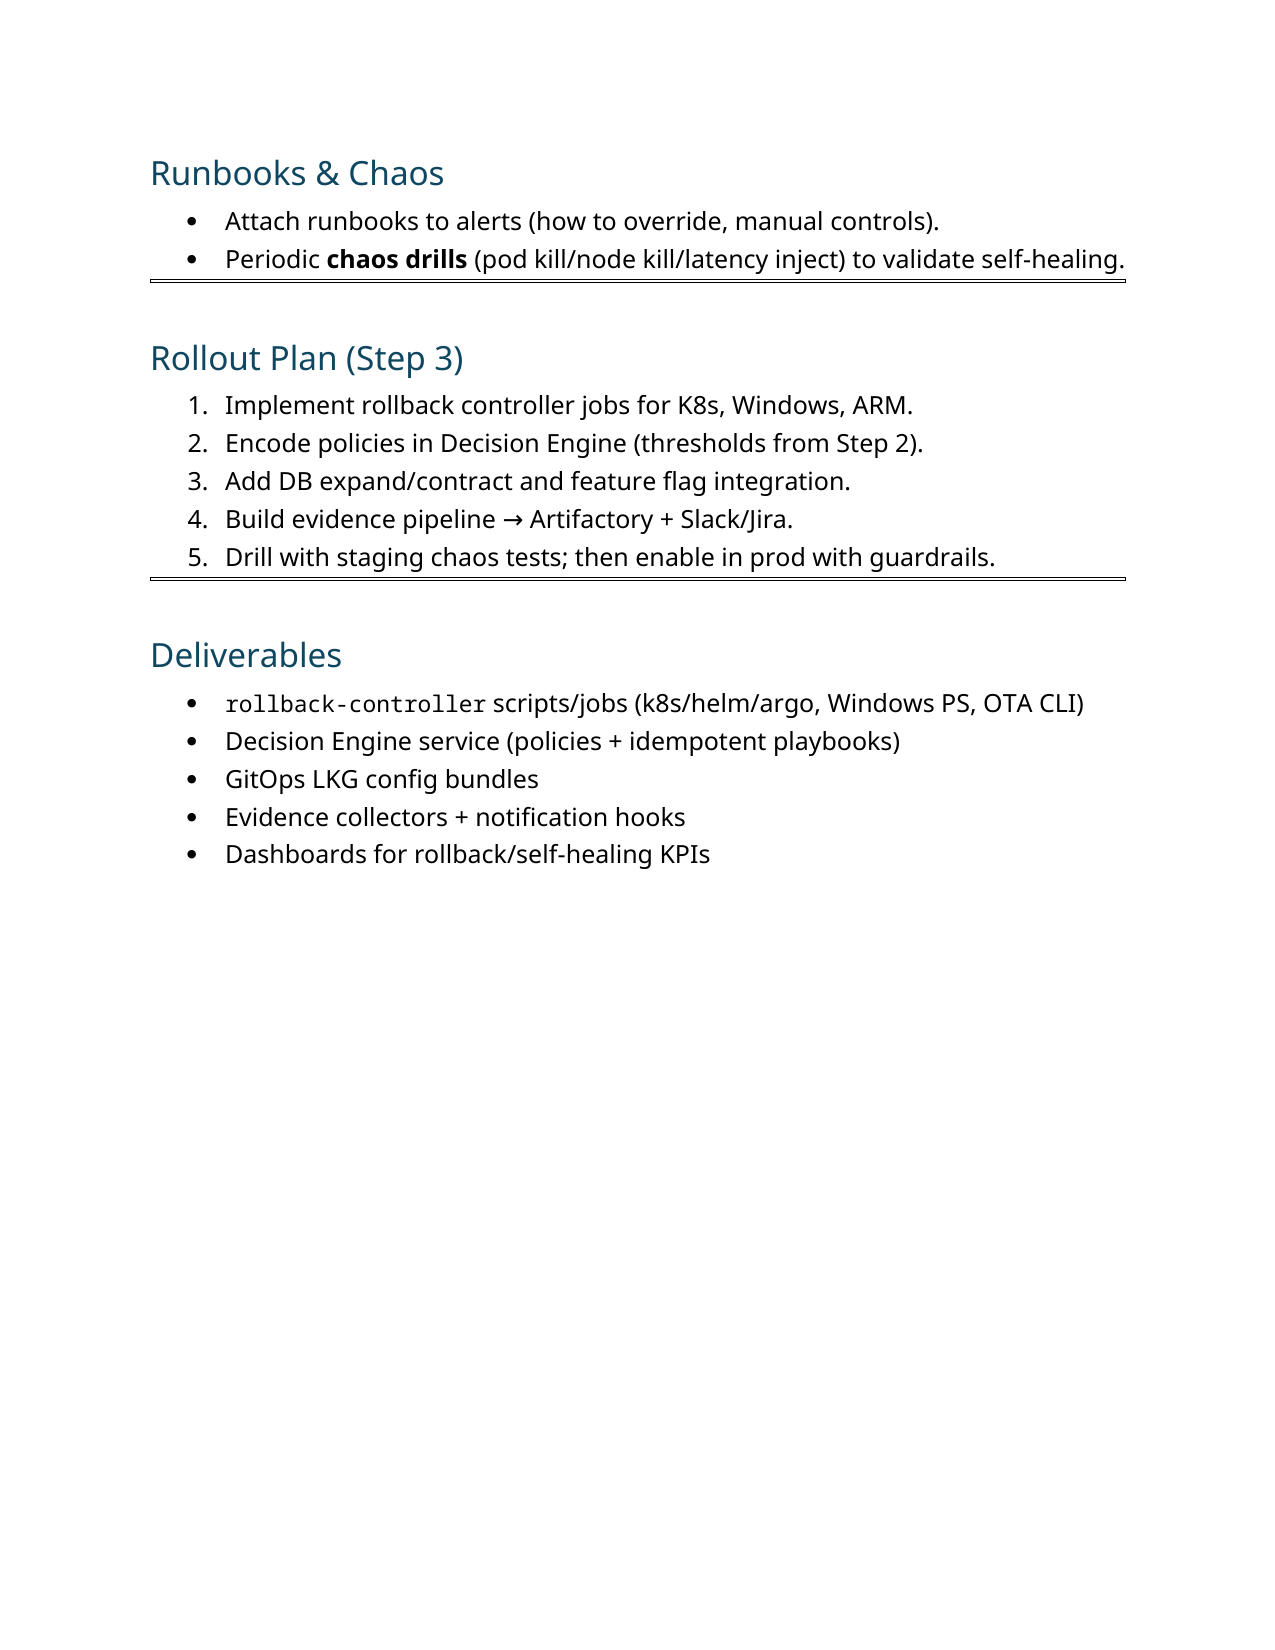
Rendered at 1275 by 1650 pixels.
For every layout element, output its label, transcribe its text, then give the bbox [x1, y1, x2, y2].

list Periodic chaos drills (pod kill/node kill/latency inject) to validate self‑healing. [187, 242, 1125, 276]
list Build evidence pipeline → Artifactory + Slack/Jira. [187, 501, 1125, 536]
list Dashboards for rollback/self‑healing KPIs [187, 837, 1125, 871]
list Add DB expand/contract and feature flag integration. [187, 464, 1125, 498]
subtitle Runbooks & Chaos [150, 150, 1125, 195]
list Decision Engine service (policies + idempotent playbooks) [187, 723, 1125, 758]
list Encode policies in Decision Engine (thresholds from Step 2). [187, 426, 1125, 460]
list GitOps LKG config bundles [187, 761, 1125, 795]
list Drill with staging chaos tests; then enable in prod with guardrails. [187, 539, 1125, 573]
list Implement rollback controller jobs for K8s, Windows, ARM. [187, 388, 1125, 422]
subtitle Deliverables [150, 632, 1125, 677]
list rollback-controller scripts/jobs (k8s/helm/argo, Windows PS, OTA CLI) [187, 686, 1125, 720]
list Attach runbooks to alerts (how to override, manual controls). [187, 204, 1125, 238]
list Evidence collectors + notification hooks [187, 799, 1125, 833]
subtitle Rollout Plan (Step 3) [150, 334, 1125, 380]
